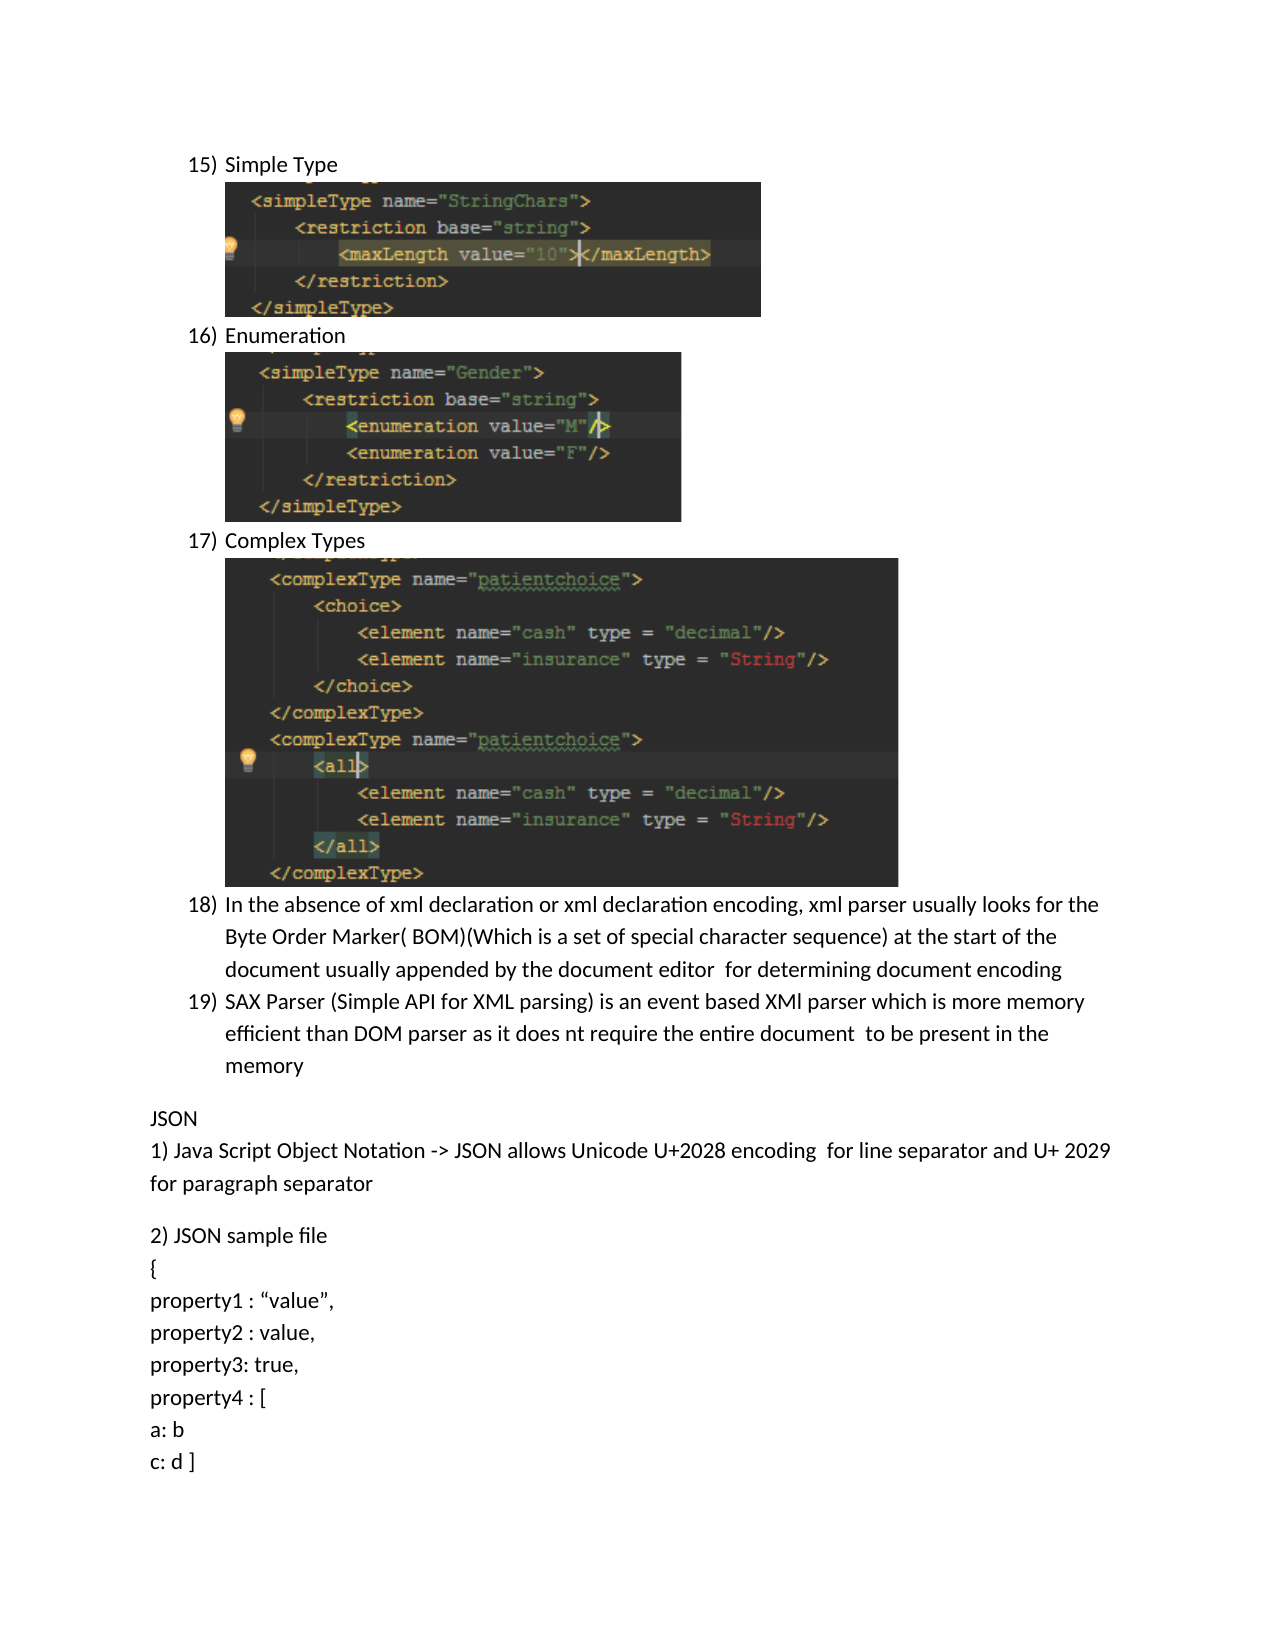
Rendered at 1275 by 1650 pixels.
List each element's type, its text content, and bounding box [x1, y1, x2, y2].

picture [225, 352, 682, 522]
text JSON 1) Java Script Object Notation -> JSON allows Unicode U+2028 encoding for line separator and U+ 2029 for paragraph separator [150, 1104, 1125, 1197]
picture [225, 182, 761, 317]
picture [225, 558, 899, 887]
list In the absence of xml declaration or xml declaration encoding, xml parser usually looks for the Byte Order Marker( BOM)(Which is a set of special character sequence) at the start of the document usually appended by the document editor for determining document encoding [187, 890, 1125, 983]
list SAX Parser (Simple API for XML parsing) is an event based XMl parser which is more memory efficient than DOM parser as it does nt require the entire document to be present in the memory [187, 987, 1125, 1079]
